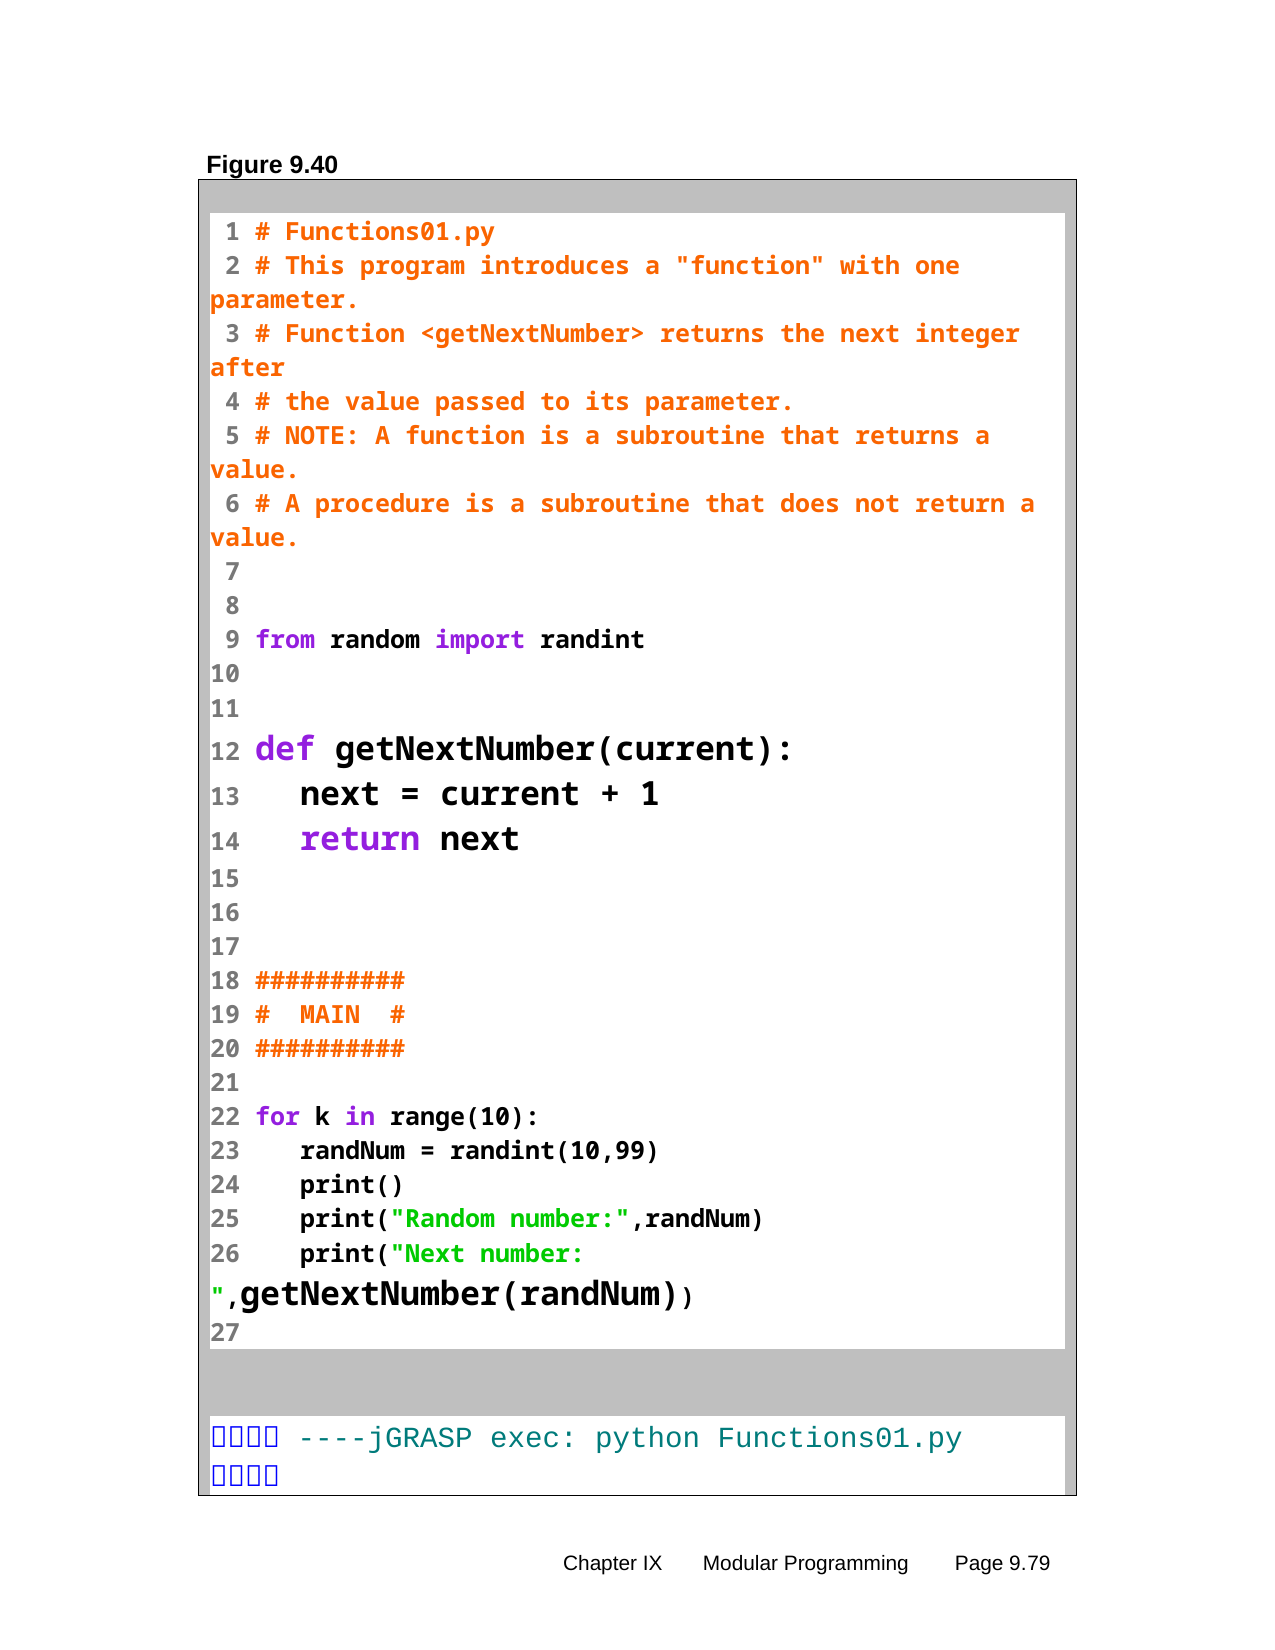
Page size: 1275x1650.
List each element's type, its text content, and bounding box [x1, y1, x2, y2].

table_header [199, 180, 1076, 1495]
text Figure 9.40 [206, 150, 1050, 179]
